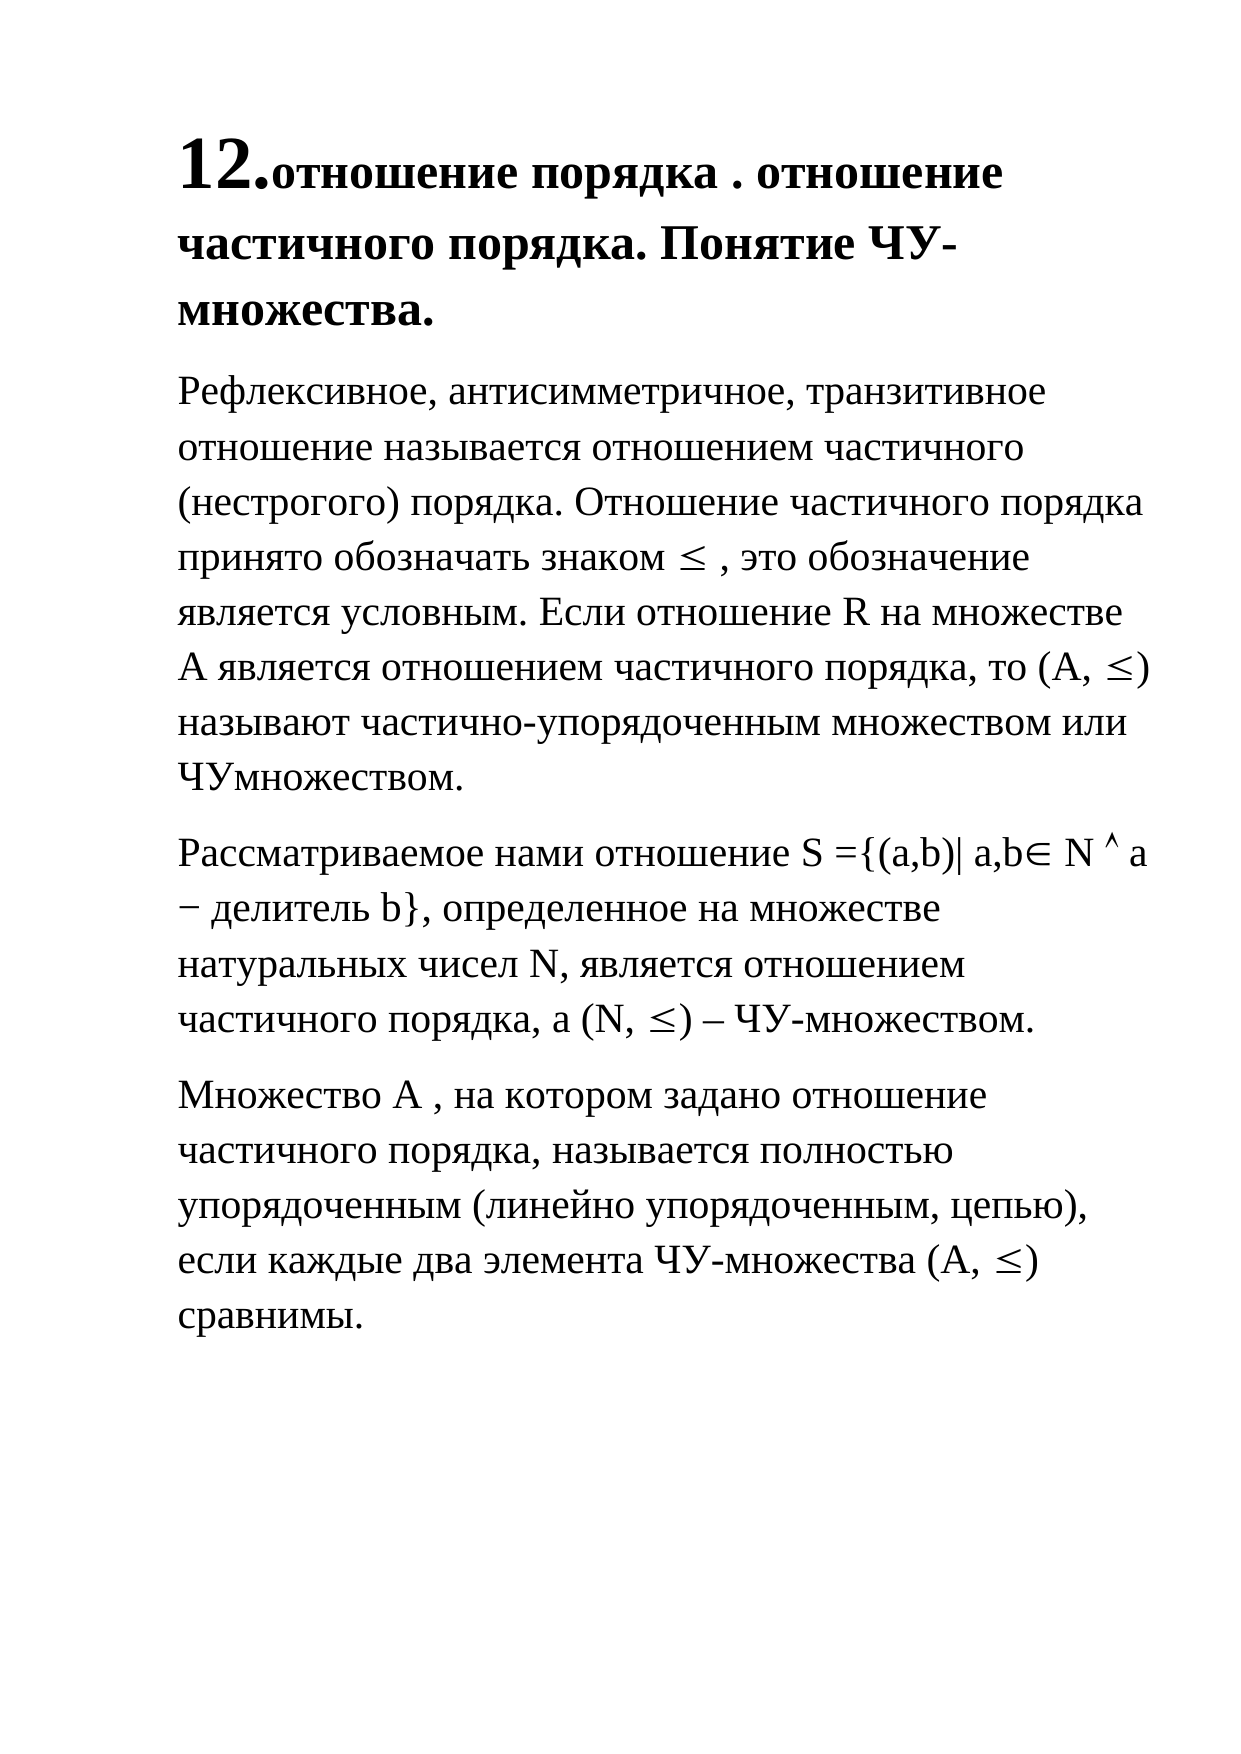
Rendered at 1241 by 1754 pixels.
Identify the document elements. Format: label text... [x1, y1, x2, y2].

text Рассматриваемое нами отношение S ={(a,b)| a,b N a − делитель b}, определенное на множестве натуральных чисел N, является отношением частичного порядка, а (N, ) – ЧУ-множеством. [177, 828, 1152, 1041]
text 12.отношение порядка . отношение частичного порядка. Понятие ЧУ-множества. [177, 118, 1152, 336]
text Рефлексивное, антисимметричное, транзитивное отношение называется отношением частичного (нестрогого) порядка. Отношение частичного порядка принято обозначать знаком , это обозначение является условным. Если отношение R на множестве A является отношением частичного порядка, то (A, ) называют частично-упорядоченным множеством или ЧУмножеством. [177, 366, 1152, 800]
text Множество A , на котором задано отношение частичного порядка, называется полностью упорядоченным (линейно упорядоченным, цепью), если каждые два элемента ЧУ-множества (A, ) сравнимы. [177, 1069, 1152, 1338]
